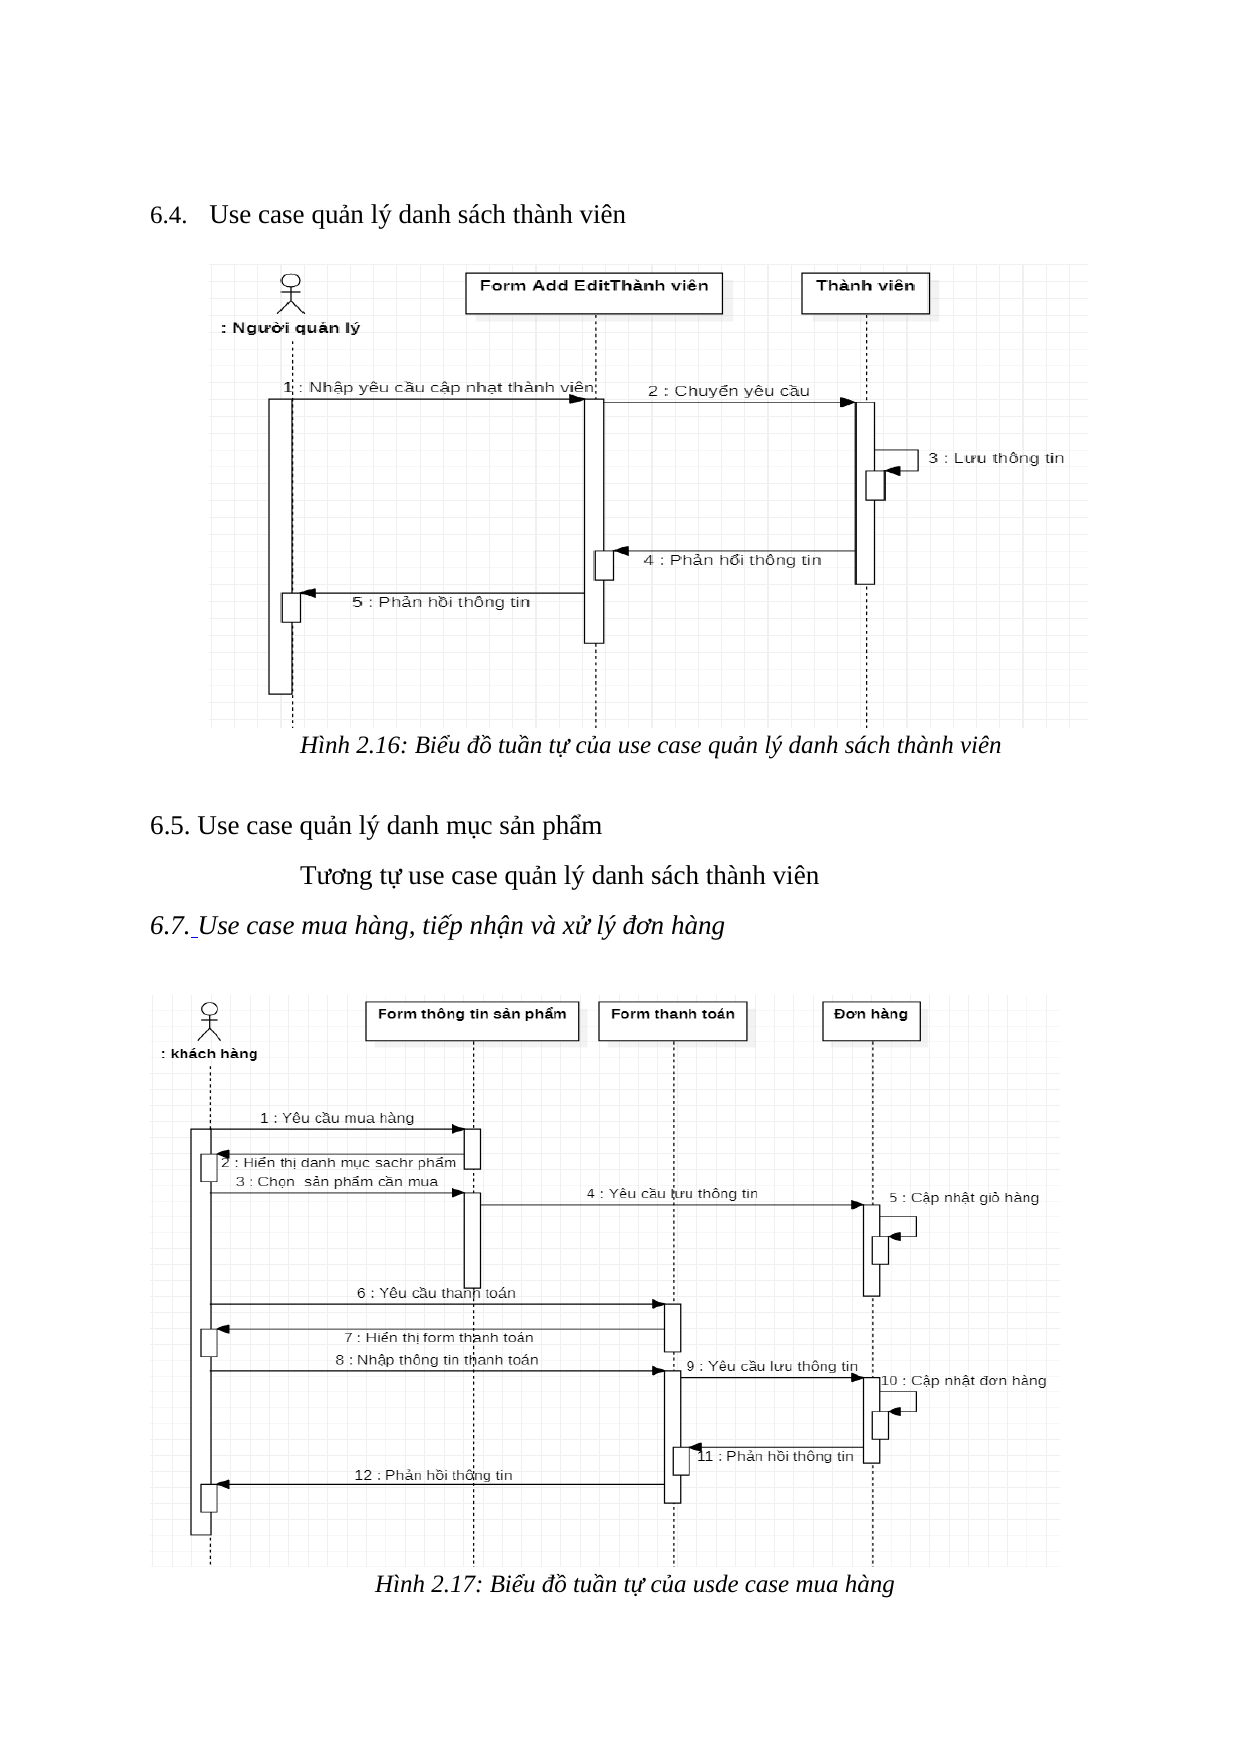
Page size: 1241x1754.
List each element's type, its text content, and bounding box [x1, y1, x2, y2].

text 6.7. Use case mua hàng, tiếp nhận và xử lý đơn hàng [150, 909, 1080, 941]
text 6.5. Use case quản lý danh mục sản phẩm [150, 809, 1080, 840]
picture [209, 264, 1089, 728]
list Use case quản lý danh sách thành viên [150, 198, 1080, 229]
text Hình 2.16: Biểu đồ tuần tự của use case quản lý danh sách thành viên [209, 730, 1080, 759]
picture [150, 995, 1060, 1567]
text Tương tự use case quản lý danh sách thành viên [209, 859, 1080, 890]
